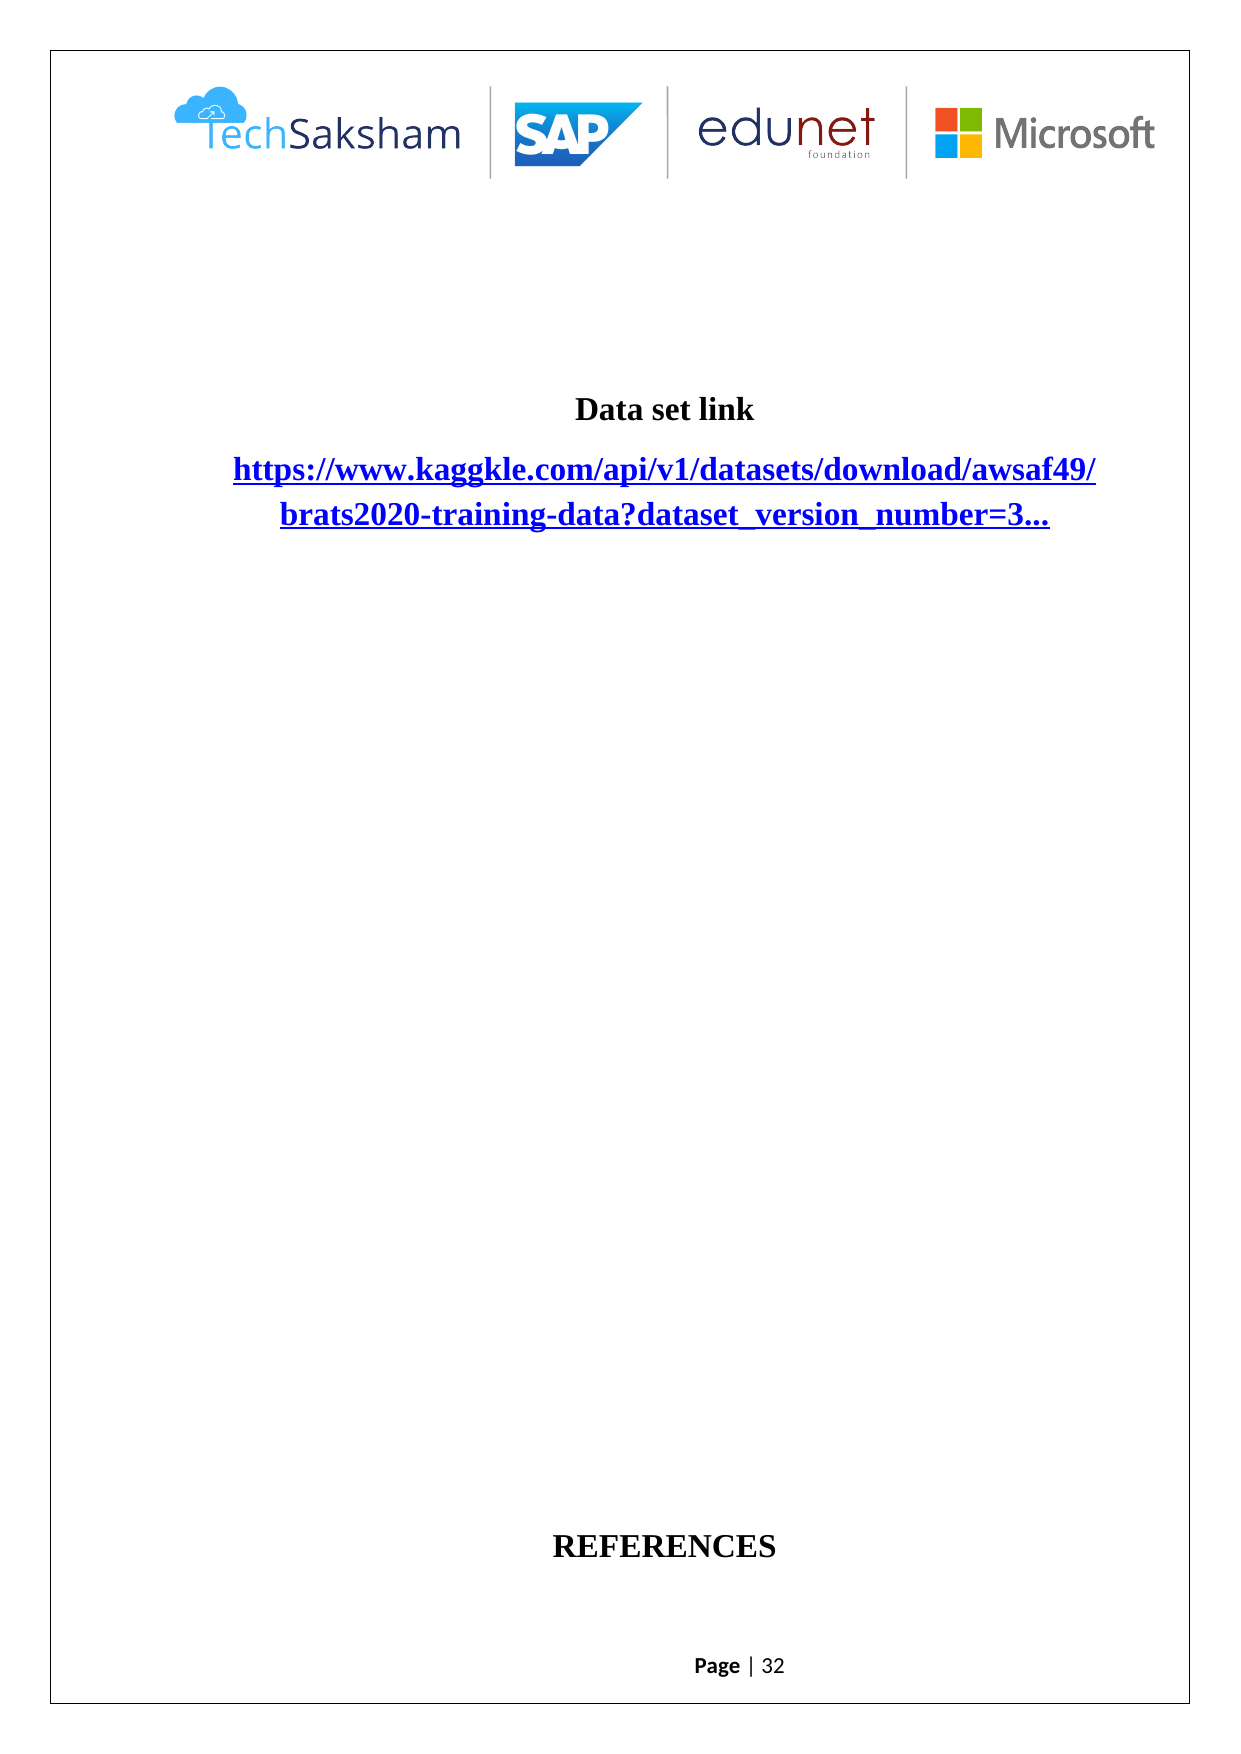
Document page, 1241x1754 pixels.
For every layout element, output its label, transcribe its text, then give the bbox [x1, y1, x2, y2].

text REFERENCES [207, 1526, 1122, 1564]
picture [168, 79, 467, 155]
text Data set link [207, 389, 1122, 427]
picture [691, 100, 883, 165]
text https://www.kaggkle.com/api/v1/datasets/download/awsaf49/brats2020-training-data?dataset_version_number=3... [207, 450, 1122, 532]
picture [514, 98, 644, 167]
picture [930, 102, 1161, 163]
